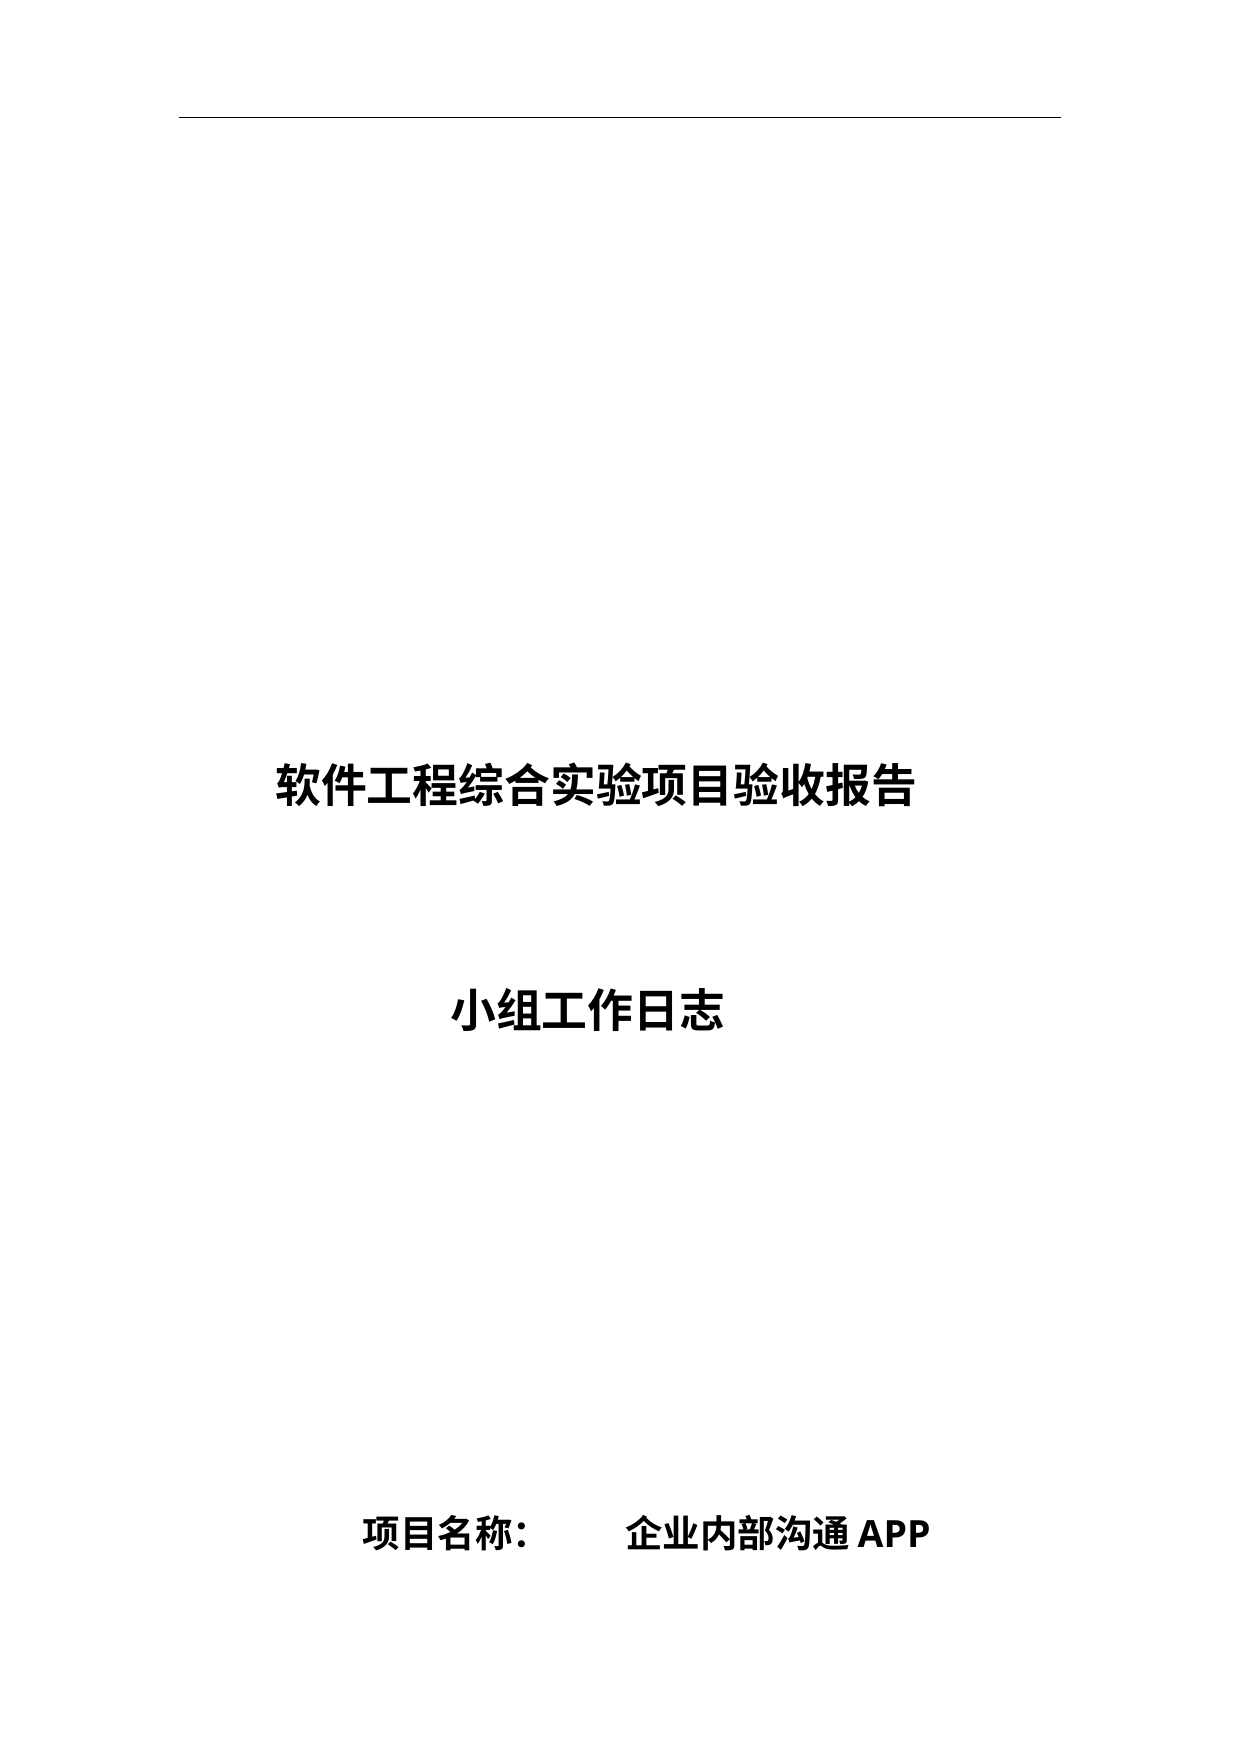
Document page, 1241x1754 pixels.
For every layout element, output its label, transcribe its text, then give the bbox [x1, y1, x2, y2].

subtitle 软件工程综合实验项目验收报告 [231, 733, 1053, 831]
subtitle 项目名称： 企业内部沟通APP [319, 1499, 1053, 1564]
subtitle 小组工作日志 [406, 959, 1053, 1057]
